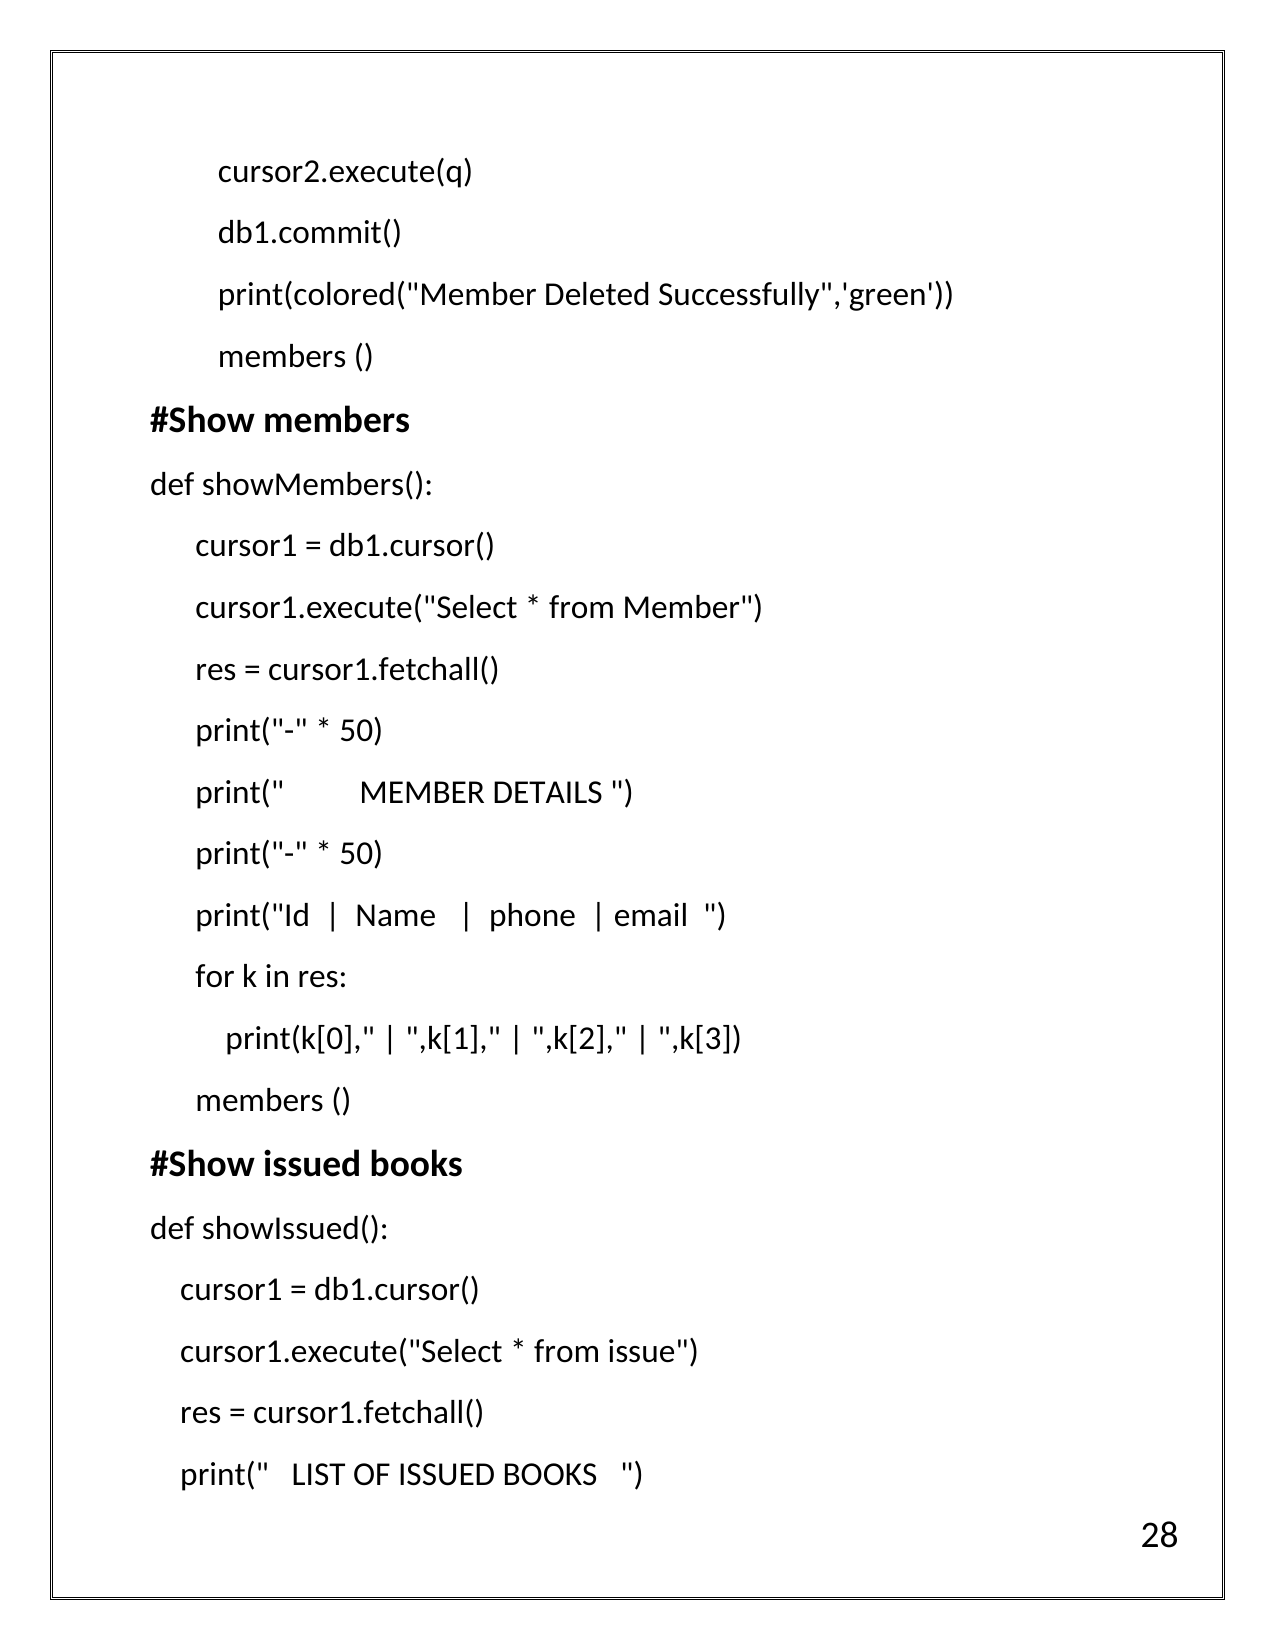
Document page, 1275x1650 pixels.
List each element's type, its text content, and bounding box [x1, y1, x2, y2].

text cursor1.execute("Select * from Member") [150, 586, 1125, 627]
text print("-" * 50) [150, 832, 1125, 873]
text for k in res: [150, 955, 1125, 996]
text cursor1 = db1.cursor() [150, 1268, 1125, 1309]
text res = cursor1.fetchall() [150, 1391, 1125, 1432]
text print("-" * 50) [150, 709, 1125, 750]
text #Show issued books [150, 1140, 1125, 1186]
text print(colored("Member Deleted Successfully",'green')) [150, 273, 1125, 314]
text cursor2.execute(q) [150, 150, 1125, 191]
text #Show members [150, 396, 1125, 442]
text members () [150, 335, 1125, 375]
text def showMembers(): [150, 463, 1125, 504]
text cursor1 = db1.cursor() [150, 524, 1125, 565]
text print(" MEMBER DETAILS ") [150, 771, 1125, 811]
text print(" LIST OF ISSUED BOOKS ") [150, 1453, 1125, 1494]
text res = cursor1.fetchall() [150, 648, 1125, 688]
text def showIssued(): [150, 1207, 1125, 1247]
text db1.commit() [150, 212, 1125, 252]
text members () [150, 1078, 1125, 1119]
text print("Id | Name | phone | email ") [150, 894, 1125, 934]
text cursor1.execute("Select * from issue") [150, 1330, 1125, 1371]
text print(k[0]," | ",k[1]," | ",k[2]," | ",k[3]) [150, 1017, 1125, 1058]
